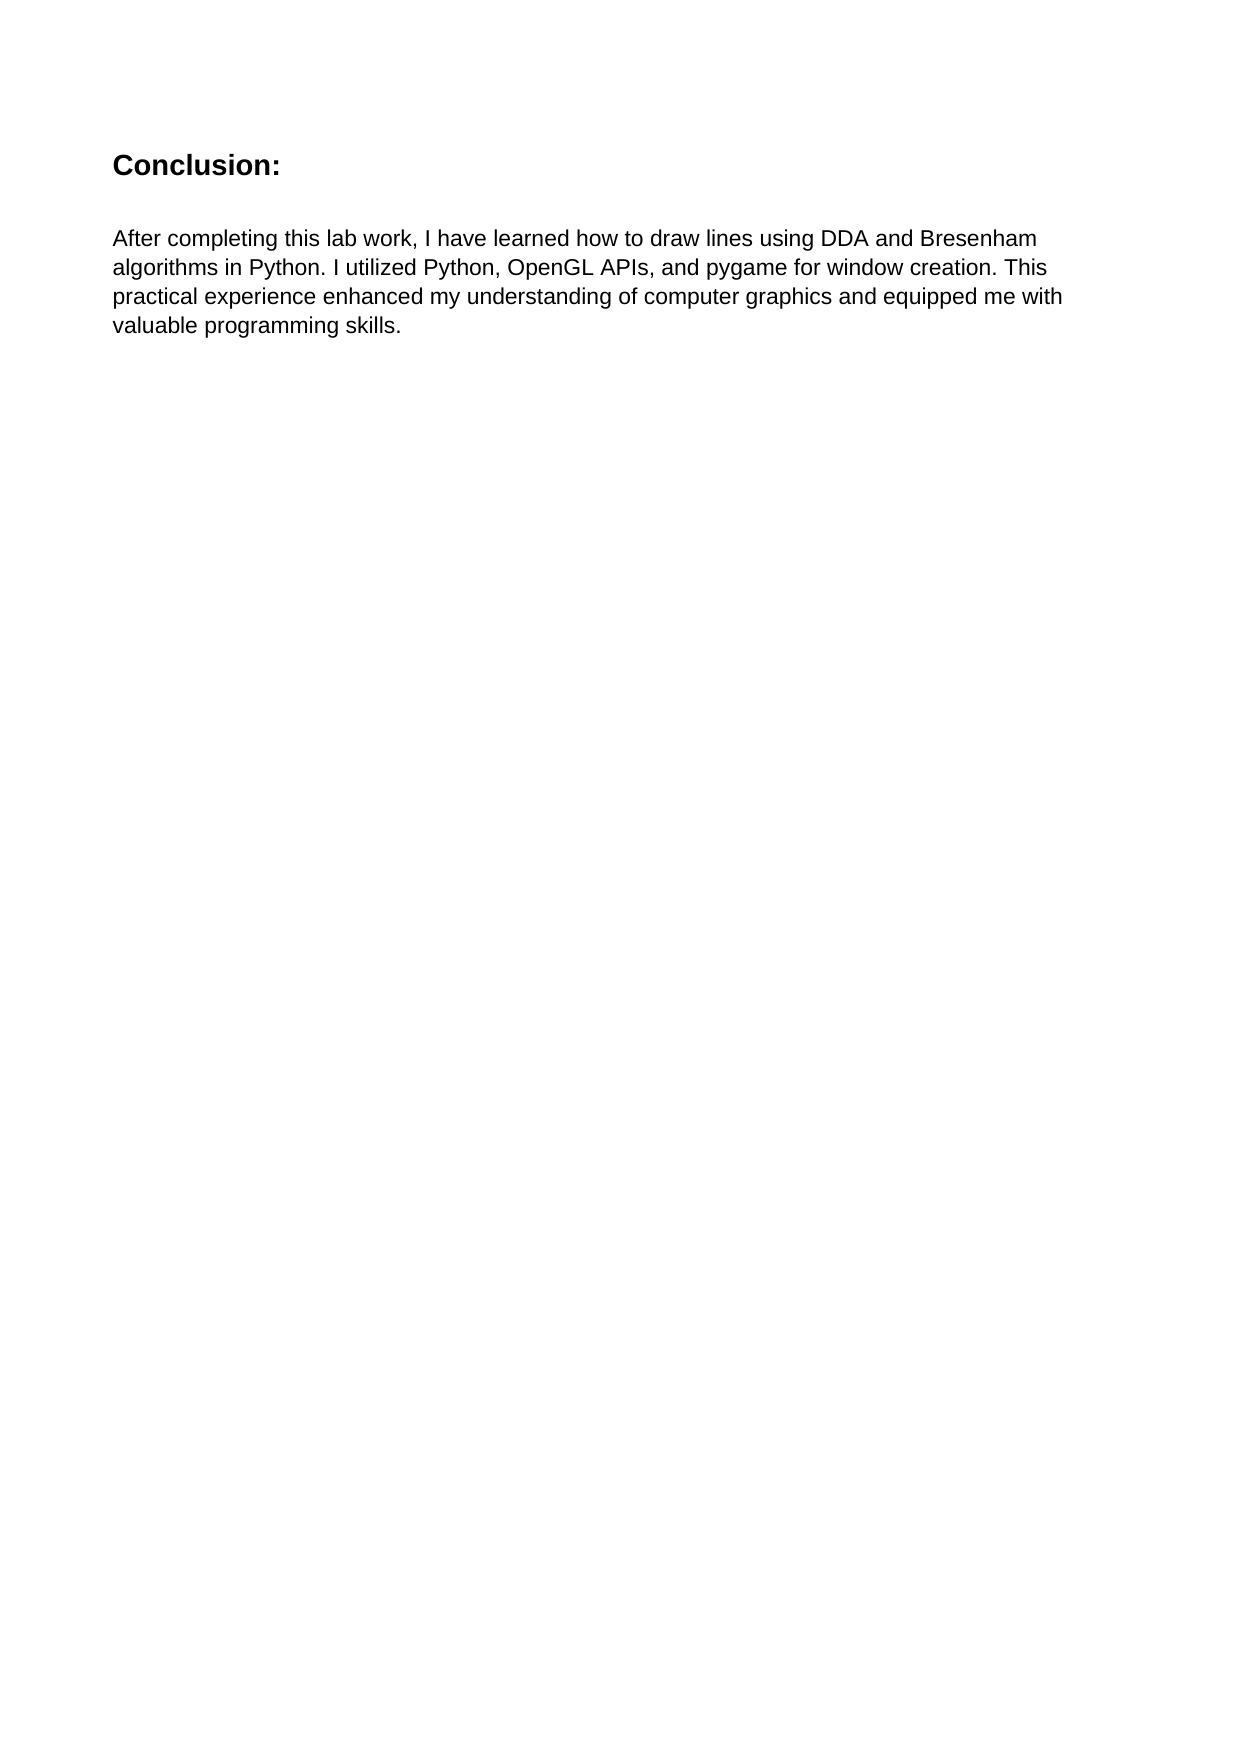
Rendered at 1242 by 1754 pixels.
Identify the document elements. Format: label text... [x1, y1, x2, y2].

text After completing this lab work, I have learned how to draw lines using DDA and Bresenham algorithms in Python. I utilized Python, OpenGL APIs, and pygame for window creation. This practical experience enhanced my understanding of computer graphics and equipped me with valuable programming skills. [112, 225, 1066, 338]
text Conclusion: [112, 148, 1097, 182]
